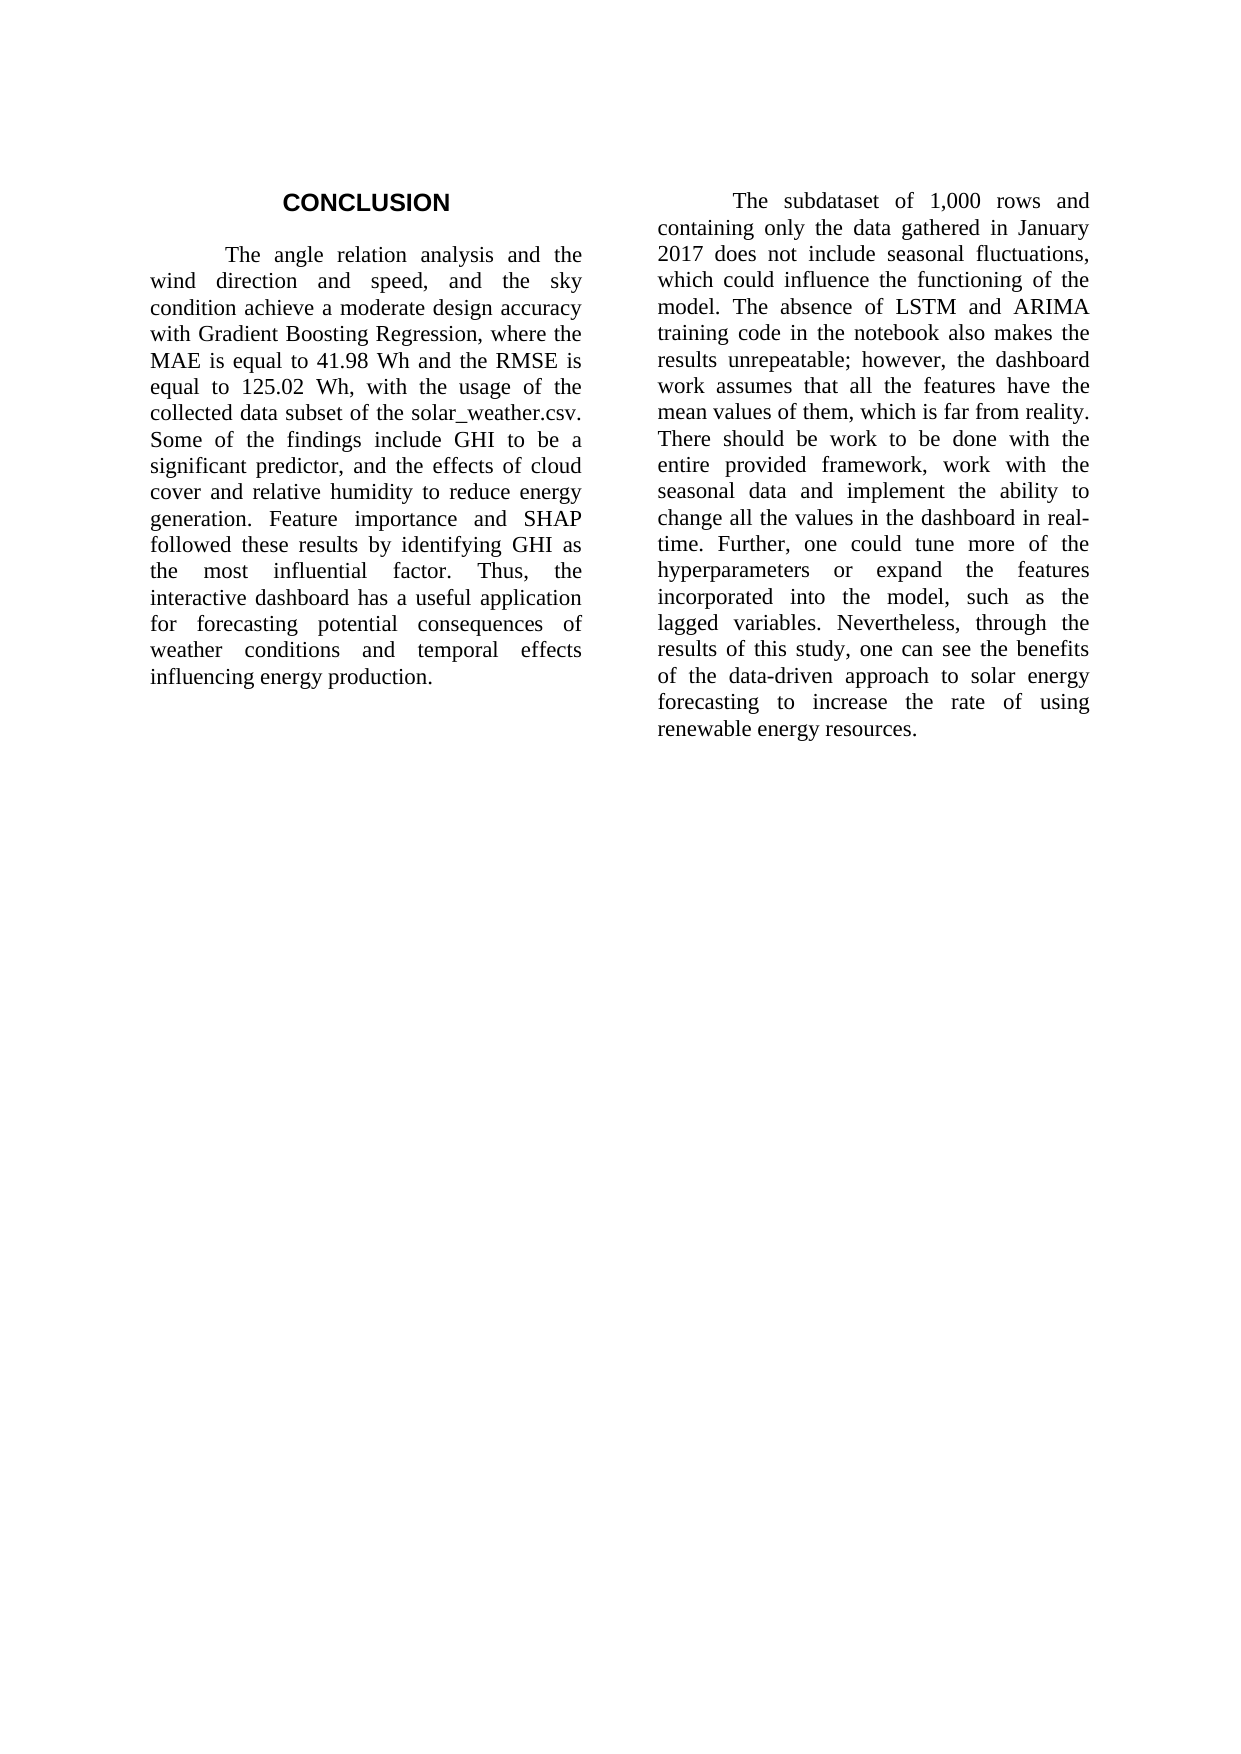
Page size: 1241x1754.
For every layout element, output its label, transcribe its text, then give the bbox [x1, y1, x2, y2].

text The subdataset of 1,000 rows and containing only the data gathered in January 2017 does not include seasonal fluctuations, which could influence the functioning of the model. The absence of LSTM and ARIMA training code in the notebook also makes the results unrepeatable; however, the dashboard work assumes that all the features have the mean values of them, which is far from reality. There should be work to be done with the entire provided framework, work with the seasonal data and implement the ability to change all the values in the dashboard in real-time. Further, one could tune more of the hyperparameters or expand the features incorporated into the model, such as the lagged variables. Nevertheless, through the results of this study, one can see the benefits of the data-driven approach to solar energy forecasting to increase the rate of using renewable energy resources. [657, 187, 1090, 741]
text The angle relation analysis and the wind direction and speed, and the sky condition achieve a moderate design accuracy with Gradient Boosting Regression, where the MAE is equal to 41.98 Wh and the RMSE is equal to 125.02 Wh, with the usage of the collected data subset of the solar_weather.csv. Some of the findings include GHI to be a significant predictor, and the effects of cloud cover and relative humidity to reduce energy generation. Feature importance and SHAP followed these results by identifying GHI as the most influential factor. Thus, the interactive dashboard has a useful application for forecasting potential consequences of weather conditions and temporal effects influencing energy production. [150, 241, 582, 689]
subtitle CONCLUSION [150, 187, 582, 216]
